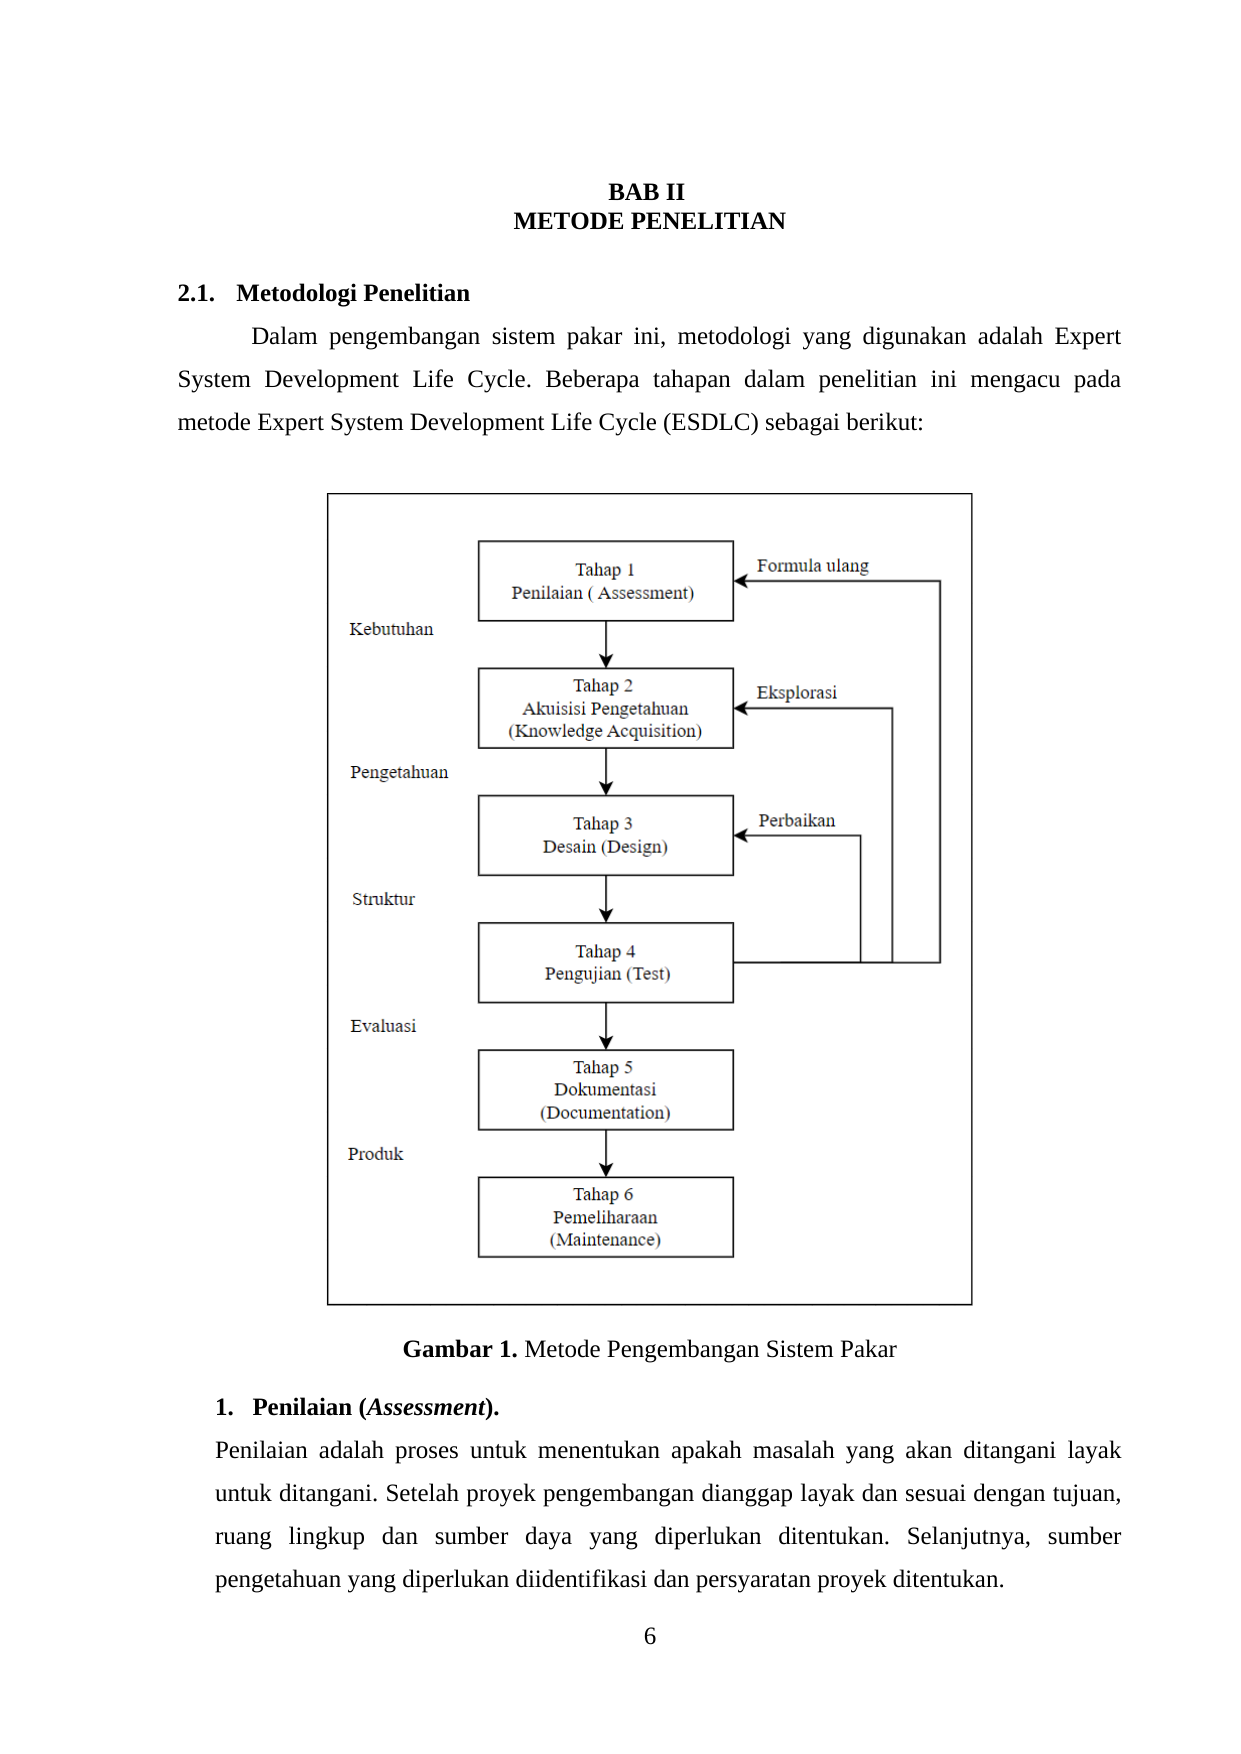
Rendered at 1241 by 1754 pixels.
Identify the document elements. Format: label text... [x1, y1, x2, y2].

picture [326, 493, 973, 1306]
text Gambar 1. Metode Pengembangan Sistem Pakar [177, 1334, 1122, 1363]
text Penilaian adalah proses untuk menentukan apakah masalah yang akan ditangani layak untuk ditangani. Setelah proyek pengembangan dianggap layak dan sesuai dengan tujuan, ruang lingkup dan sumber daya yang diperlukan ditentukan. Selanjutnya, sumber pengetahuan yang diperlukan diidentifikasi dan persyaratan proyek ditentukan. [215, 1435, 1122, 1593]
subtitle BAB II METODE PENELITIAN [177, 177, 1122, 235]
list Penilaian (Assessment). [215, 1392, 1122, 1421]
text Dalam pengembangan sistem pakar ini, metodologi yang digunakan adalah Expert System Development Life Cycle. Beberapa tahapan dalam penelitian ini mengacu pada metode Expert System Development Life Cycle (ESDLC) sebagai berikut: [177, 321, 1122, 436]
subtitle Metodologi Penelitian [177, 278, 1122, 307]
